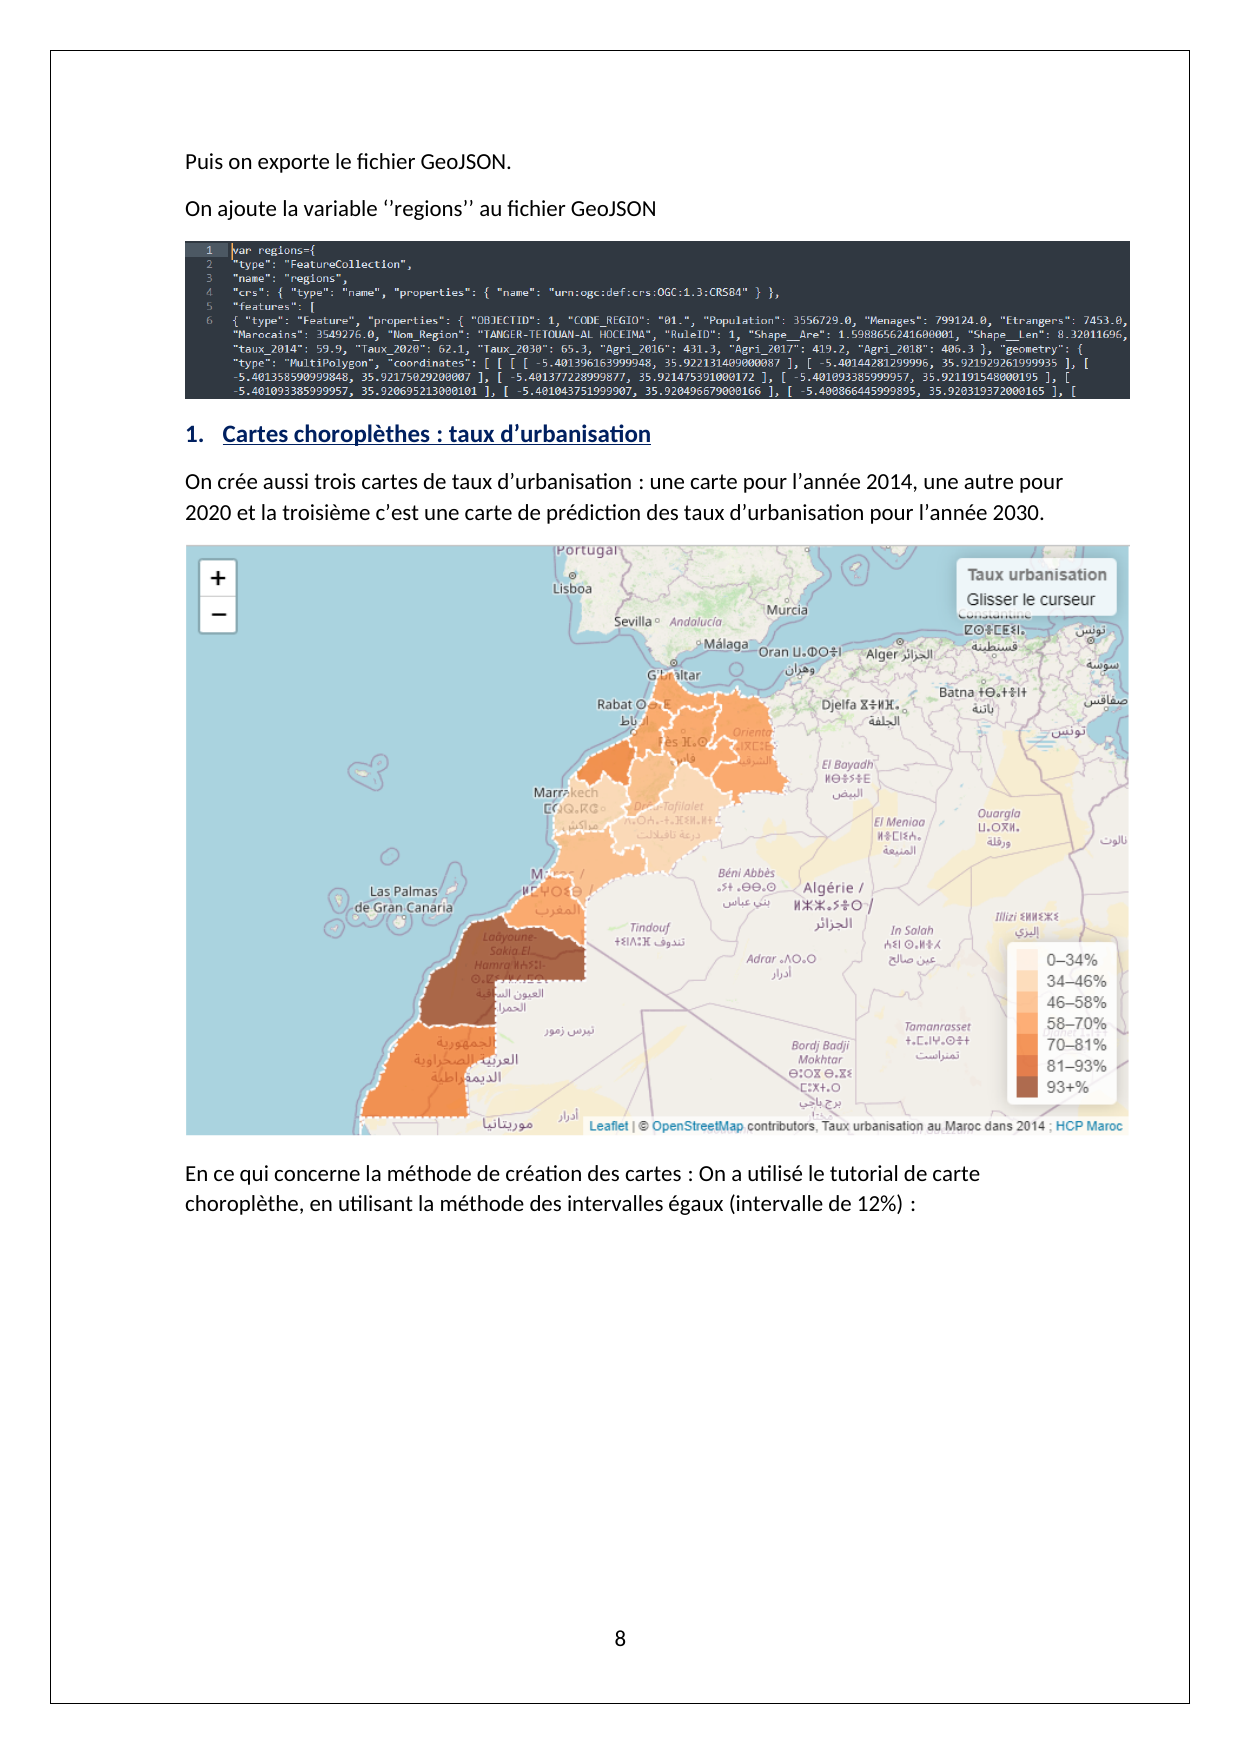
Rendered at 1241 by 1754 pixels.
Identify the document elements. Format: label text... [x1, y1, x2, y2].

text On crée aussi trois cartes de taux d’urbanisation : une carte pour l’année 2014, une autre pour 2020 et la troisième c’est une carte de prédiction des taux d’urbanisation pour l’année 2030. [185, 467, 1093, 526]
text En ce qui concerne la méthode de création des cartes : On a utilisé le tutorial de carte choroplèthe, en utilisant la méthode des intervalles égaux (intervalle de 12%) : [185, 1159, 1093, 1217]
text On ajoute la variable ‘’regions’’ au fichier GeoJSON [185, 194, 1093, 222]
text Puis on exporte le fichier GeoJSON. [185, 147, 1093, 176]
list Cartes choroplèthes : taux d’urbanisation [185, 418, 1093, 448]
picture [185, 241, 1130, 399]
picture [185, 544, 1130, 1140]
